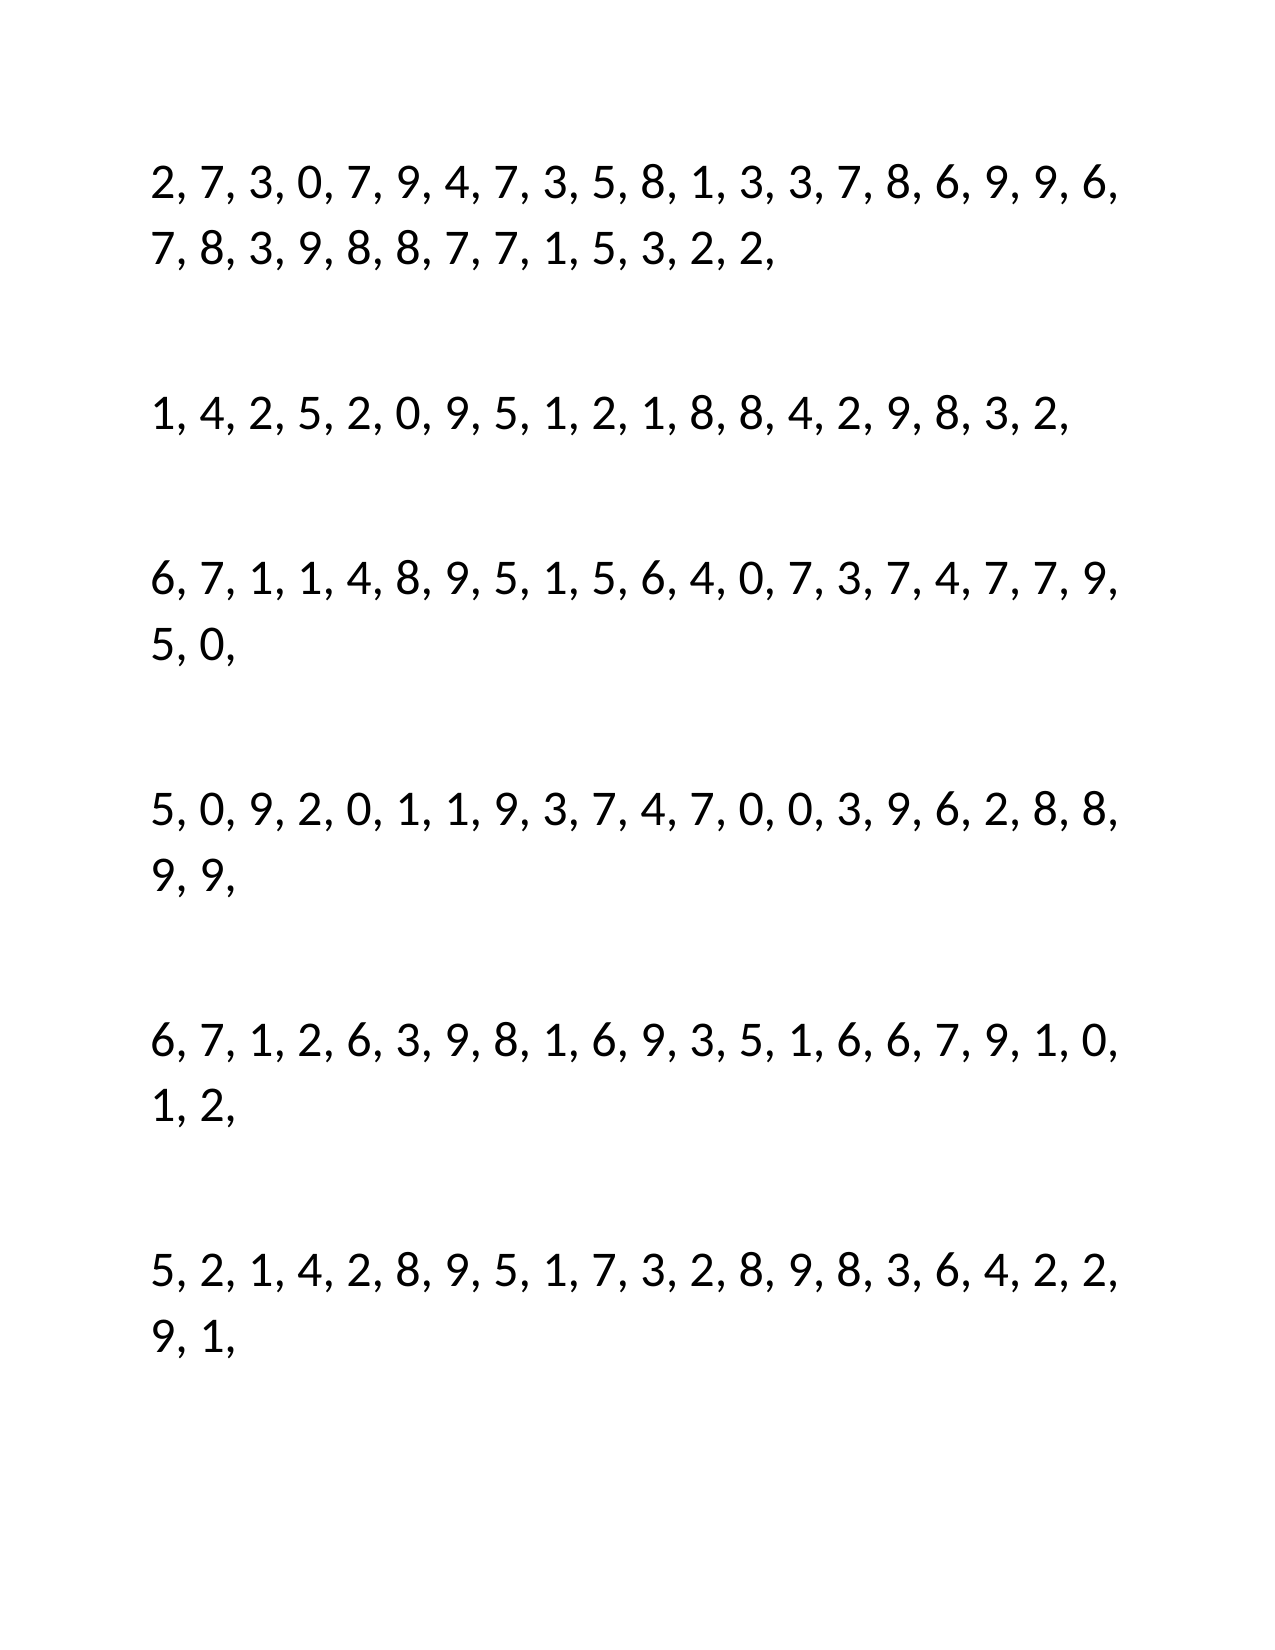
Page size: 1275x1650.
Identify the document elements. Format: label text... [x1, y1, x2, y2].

text 5, 0, 9, 2, 0, 1, 1, 9, 3, 7, 4, 7, 0, 0, 3, 9, 6, 2, 8, 8, 9, 9, [150, 777, 1125, 903]
text 6, 7, 1, 2, 6, 3, 9, 8, 1, 6, 9, 3, 5, 1, 6, 6, 7, 9, 1, 0, 1, 2, [150, 1007, 1125, 1134]
text 6, 7, 1, 1, 4, 8, 9, 5, 1, 5, 6, 4, 0, 7, 3, 7, 4, 7, 7, 9, 5, 0, [150, 546, 1125, 673]
text 5, 2, 1, 4, 2, 8, 9, 5, 1, 7, 3, 2, 8, 9, 8, 3, 6, 4, 2, 2, 9, 1, [150, 1238, 1125, 1365]
text 2, 7, 3, 0, 7, 9, 4, 7, 3, 5, 8, 1, 3, 3, 7, 8, 6, 9, 9, 6, 7, 8, 3, 9, 8, 8, 7, 7, 1, 5, 3, 2, 2, [150, 150, 1125, 277]
text 1, 4, 2, 5, 2, 0, 9, 5, 1, 2, 1, 8, 8, 4, 2, 9, 8, 3, 2, [150, 381, 1125, 442]
